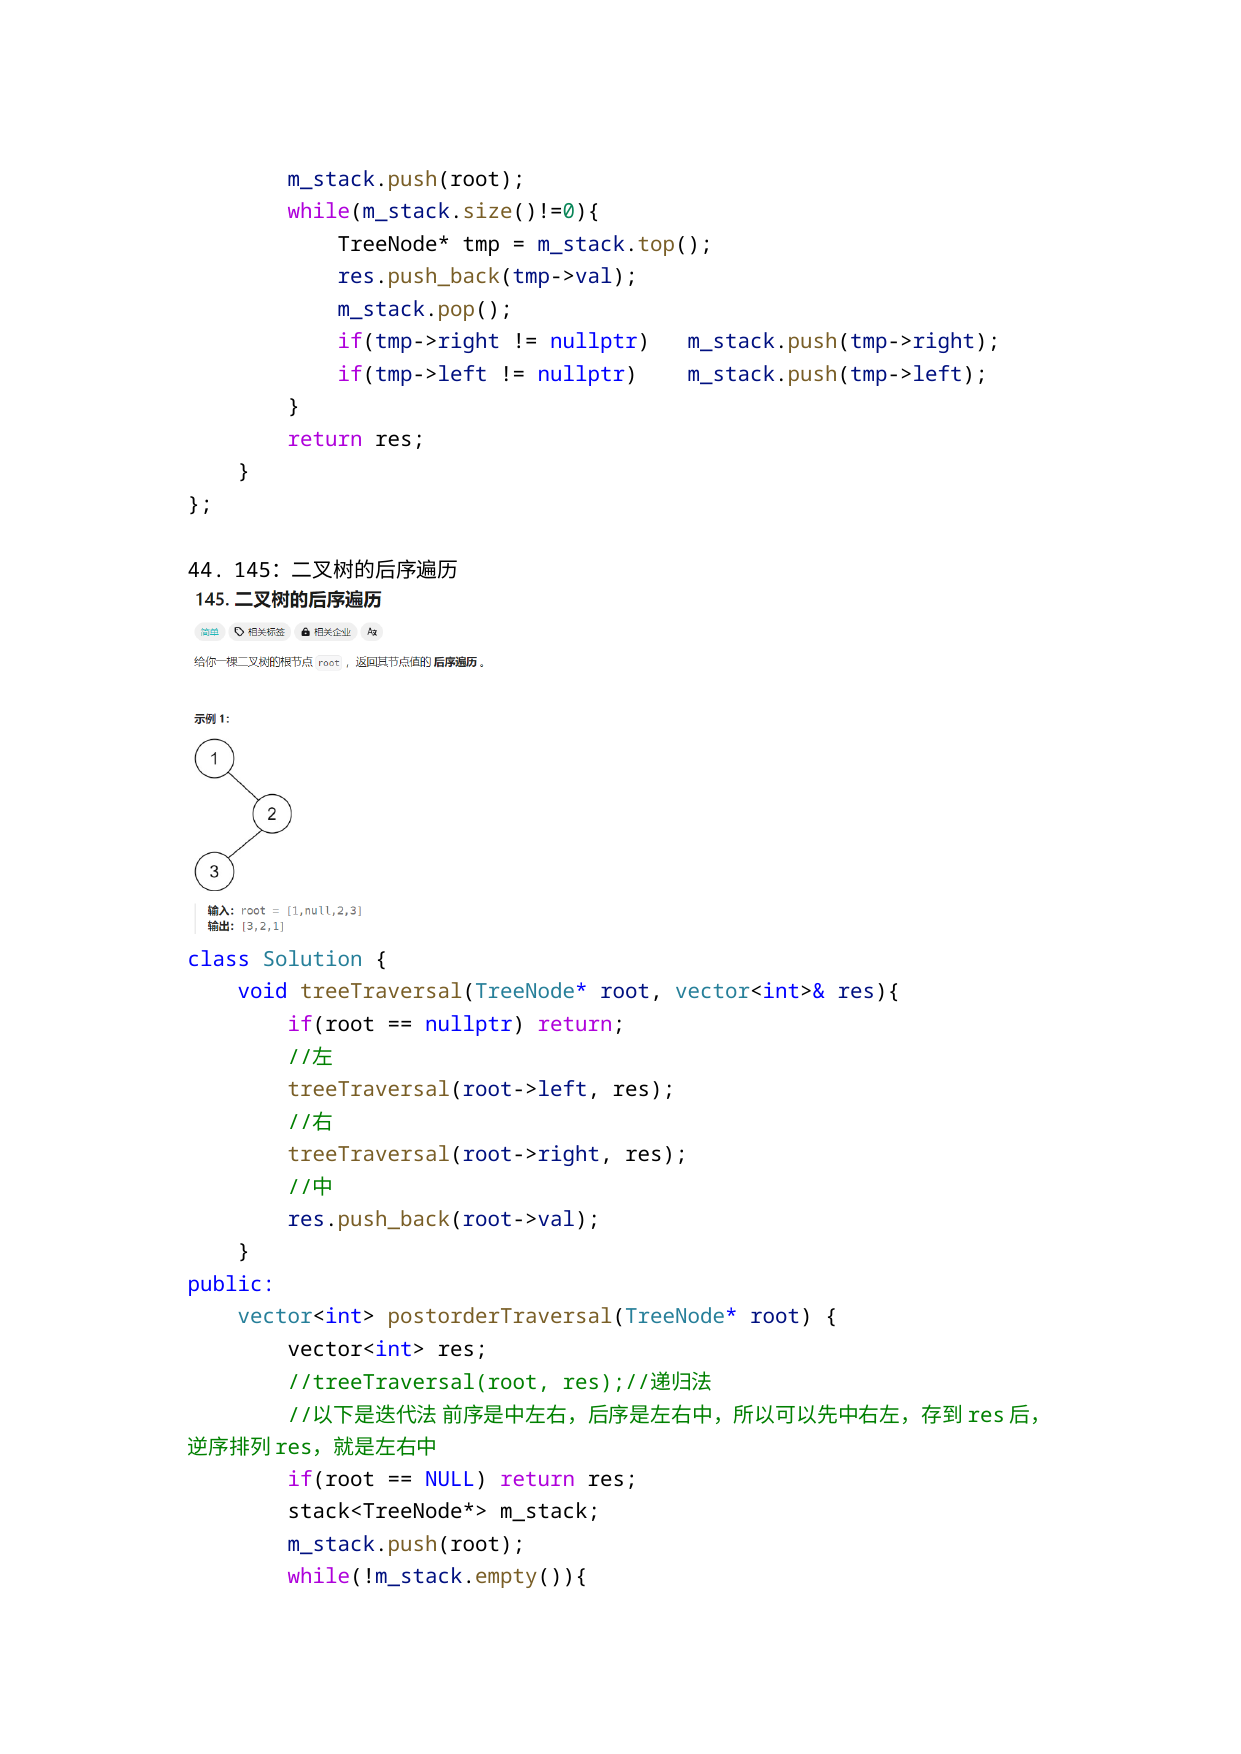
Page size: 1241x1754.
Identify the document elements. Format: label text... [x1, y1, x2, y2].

text m_stack.pop(); [187, 292, 1053, 324]
text treeTraversal(root->right, res); [187, 1137, 1053, 1169]
picture [187, 588, 534, 938]
text treeTraversal(root->left, res); [187, 1072, 1053, 1104]
text res.push_back(root->val); [187, 1202, 1053, 1234]
text vector<int> postorderTraversal(TreeNode* root) { [187, 1299, 1053, 1332]
text if(tmp->left != nullptr) m_stack.push(tmp->left); [187, 357, 1053, 389]
text if(tmp->right != nullptr) m_stack.push(tmp->right); [187, 324, 1053, 357]
text //中 [187, 1169, 1053, 1202]
text } [187, 389, 1053, 422]
list 145：二叉树的后序遍历 [187, 552, 1053, 584]
text stack<TreeNode*> m_stack; [187, 1494, 1053, 1527]
text vector<int> res; [187, 1332, 1053, 1364]
text return res; [187, 422, 1053, 454]
text //treeTraversal(root, res);//递归法 [187, 1364, 1053, 1397]
text }; [187, 487, 1053, 519]
text m_stack.push(root); [187, 1527, 1053, 1559]
text class Solution { [187, 942, 1053, 974]
text } [187, 454, 1053, 487]
text //以下是迭代法 前序是中左右，后序是左右中，所以可以先中右左，存到res后，逆序排列res，就是左右中 [187, 1397, 1053, 1462]
text if(root == nullptr) return; [187, 1007, 1053, 1039]
text public: [187, 1267, 1053, 1299]
text //左 [187, 1039, 1053, 1072]
text while(m_stack.size()!=0){ [187, 194, 1053, 227]
text res.push_back(tmp->val); [187, 259, 1053, 292]
text m_stack.push(root); [187, 162, 1053, 194]
text void treeTraversal(TreeNode* root, vector<int>& res){ [187, 974, 1053, 1007]
text //右 [187, 1104, 1053, 1137]
text TreeNode* tmp = m_stack.top(); [187, 227, 1053, 259]
text while(!m_stack.empty()){ [187, 1559, 1053, 1592]
text if(root == NULL) return res; [187, 1462, 1053, 1494]
text } [187, 1234, 1053, 1267]
